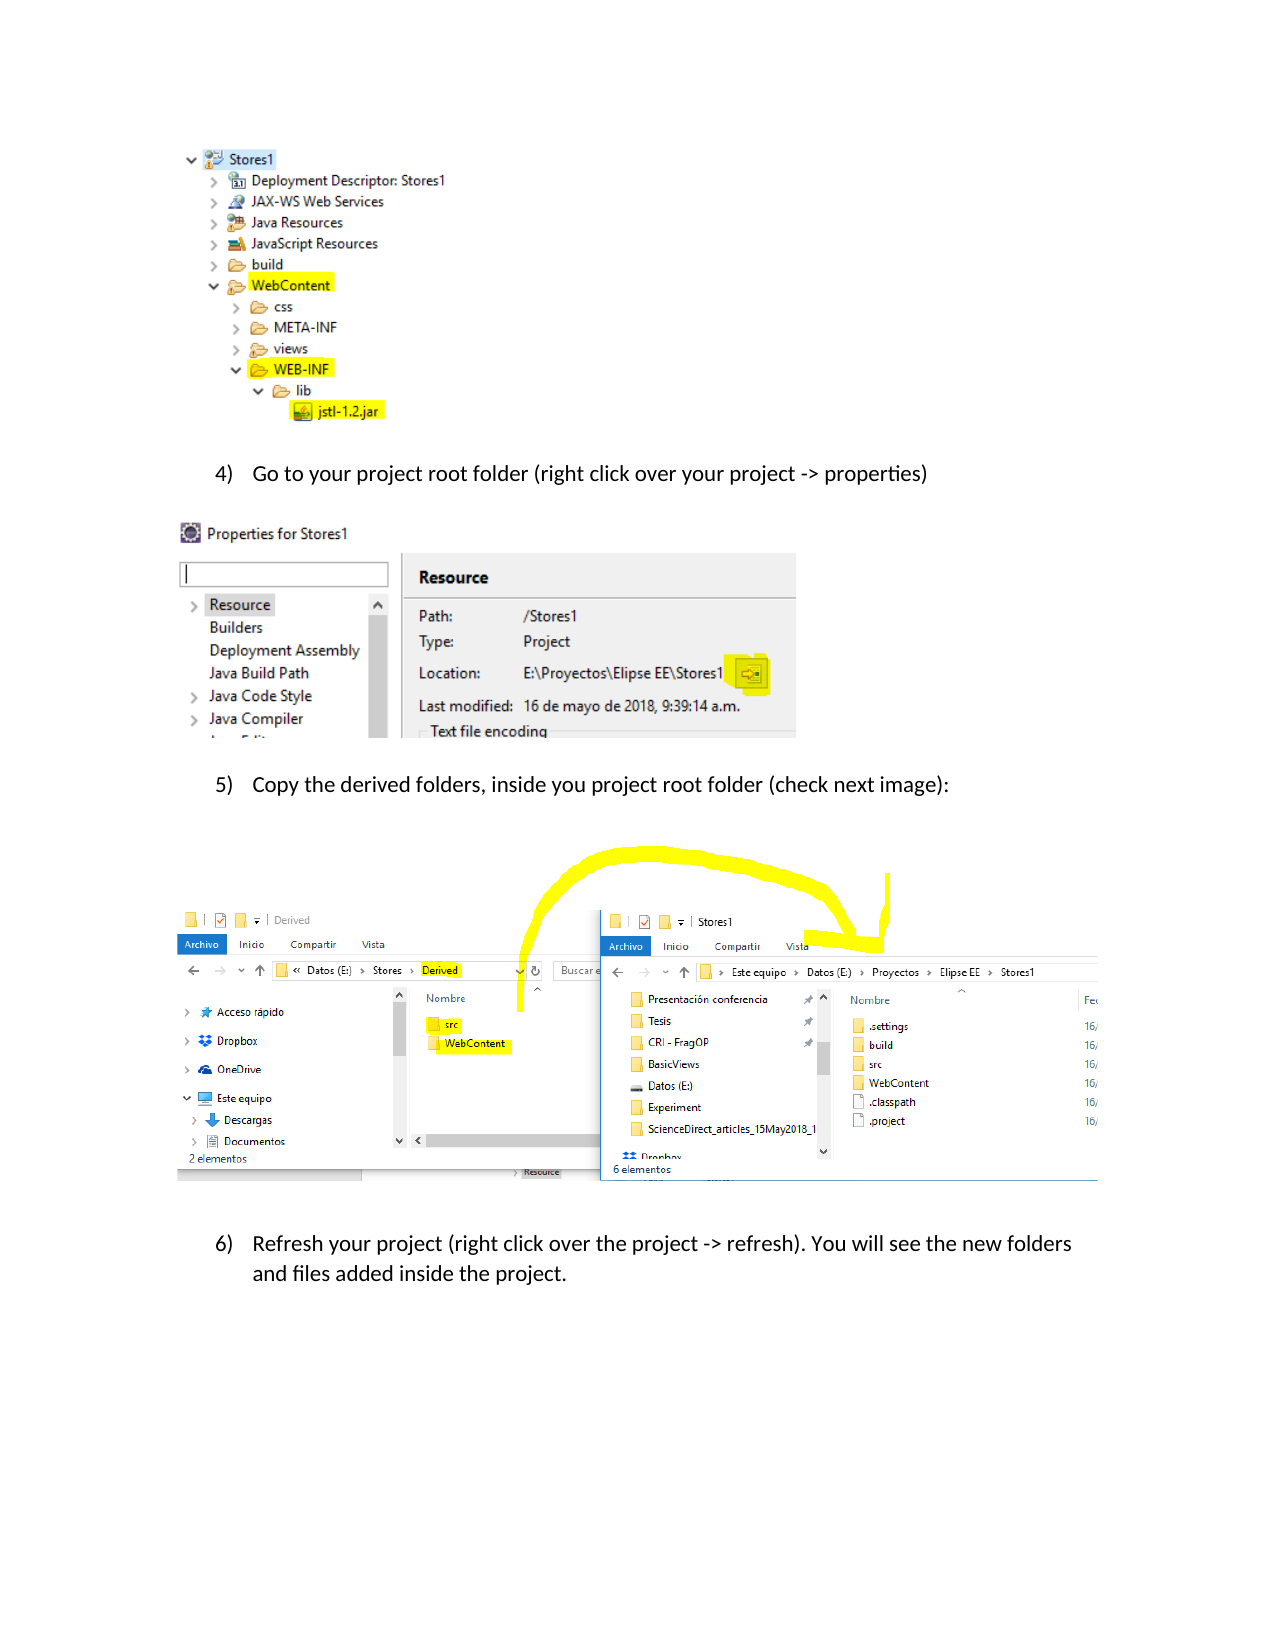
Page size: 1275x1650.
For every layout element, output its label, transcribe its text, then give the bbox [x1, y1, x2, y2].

list Go to your project root folder (right click over your project -> properties) [215, 459, 1098, 487]
picture [177, 846, 1098, 1181]
picture [177, 147, 462, 427]
picture [177, 519, 797, 738]
list Refresh your project (right click over the project -> refresh). You will see the new folders and files added inside the project. [215, 1229, 1098, 1287]
list Copy the derived folders, inside you project root folder (check next image): [215, 770, 1098, 798]
